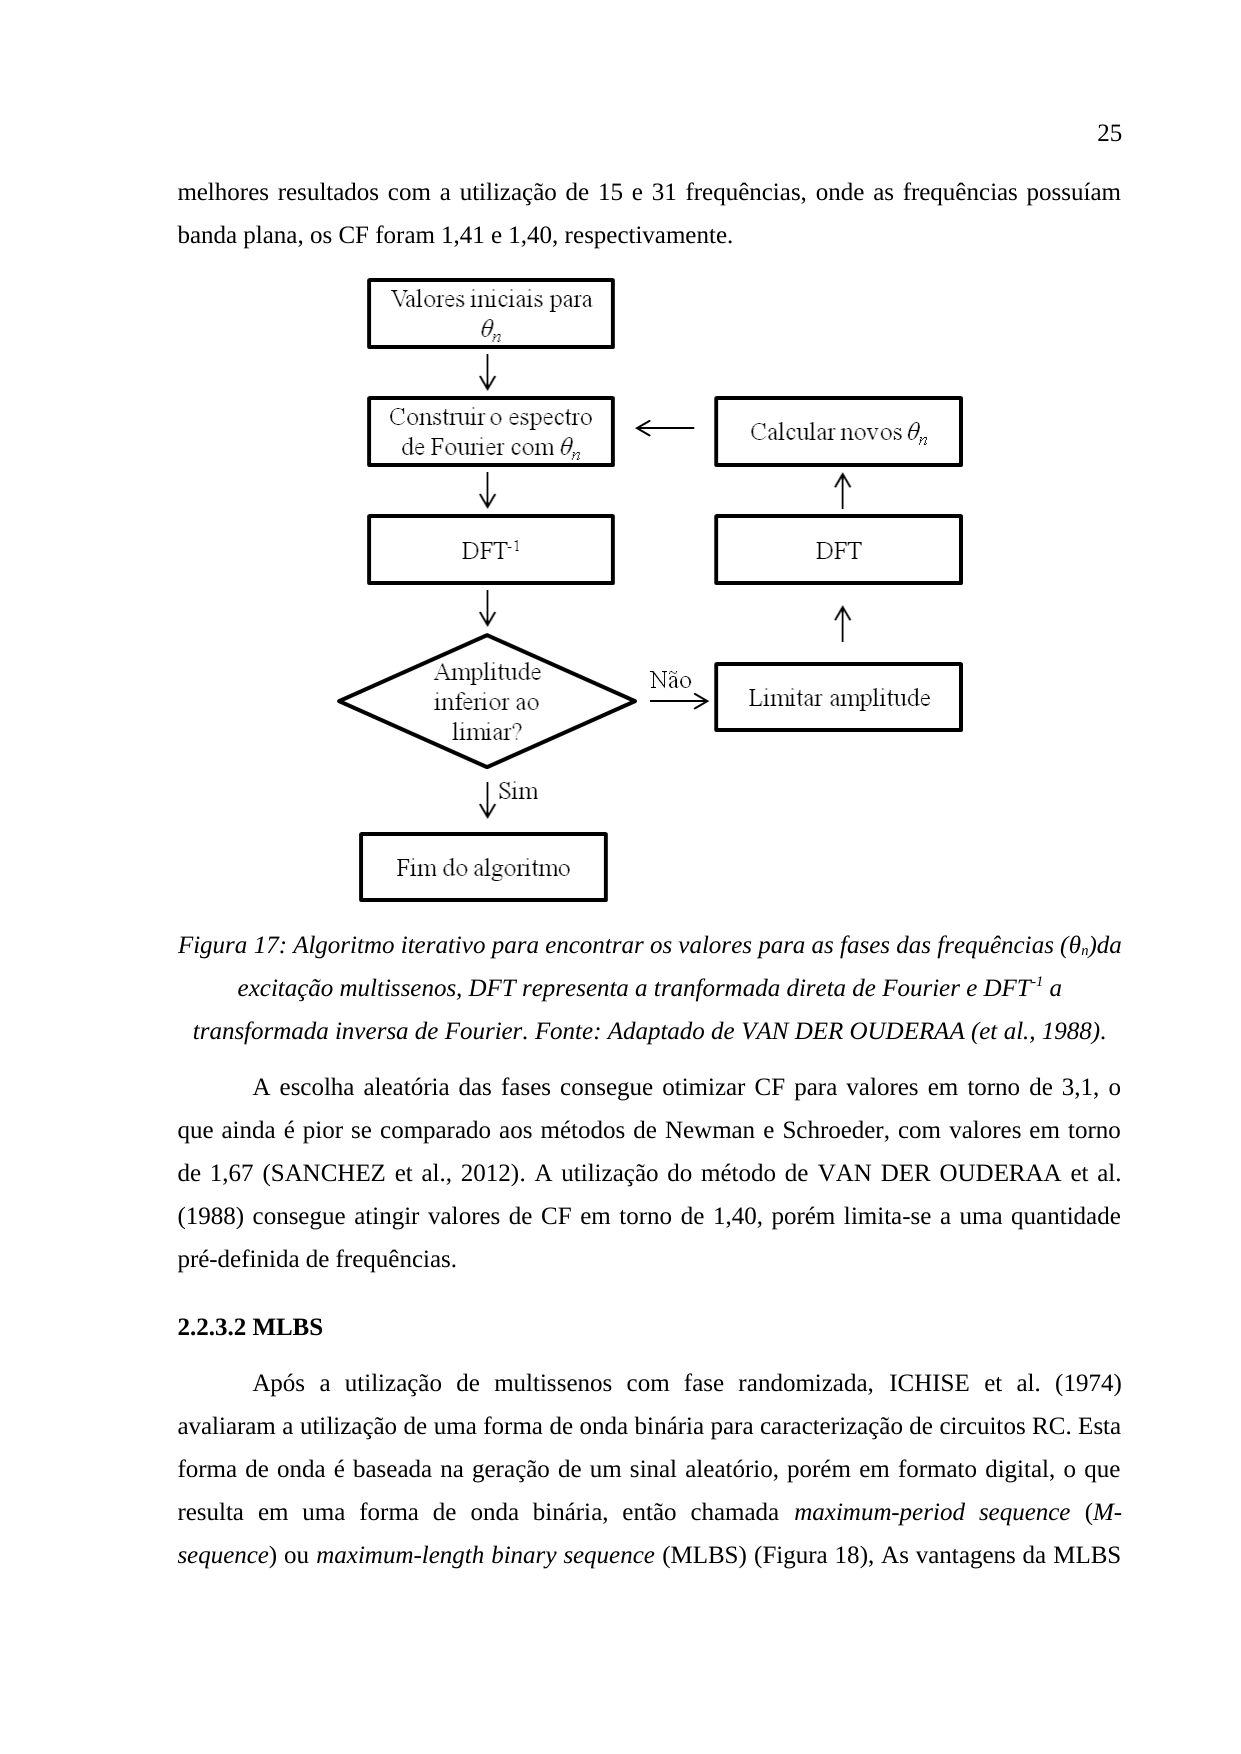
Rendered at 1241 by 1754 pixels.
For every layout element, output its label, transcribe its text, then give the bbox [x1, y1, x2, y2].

text A escolha aleatória das fases consegue otimizar CF para valores em torno de 3,1, o que ainda é pior se comparado aos métodos de Newman e Schroeder, com valores em torno de 1,67 (SANCHEZ et al., 2012). A utilização do método de VAN DER OUDERAA et al. (1988) consegue atingir valores de CF em torno de 1,40, porém limita-se a uma quantidade pré-definida de frequências. [177, 1072, 1122, 1273]
subtitle MLBS [177, 1312, 1122, 1341]
picture [336, 276, 964, 903]
